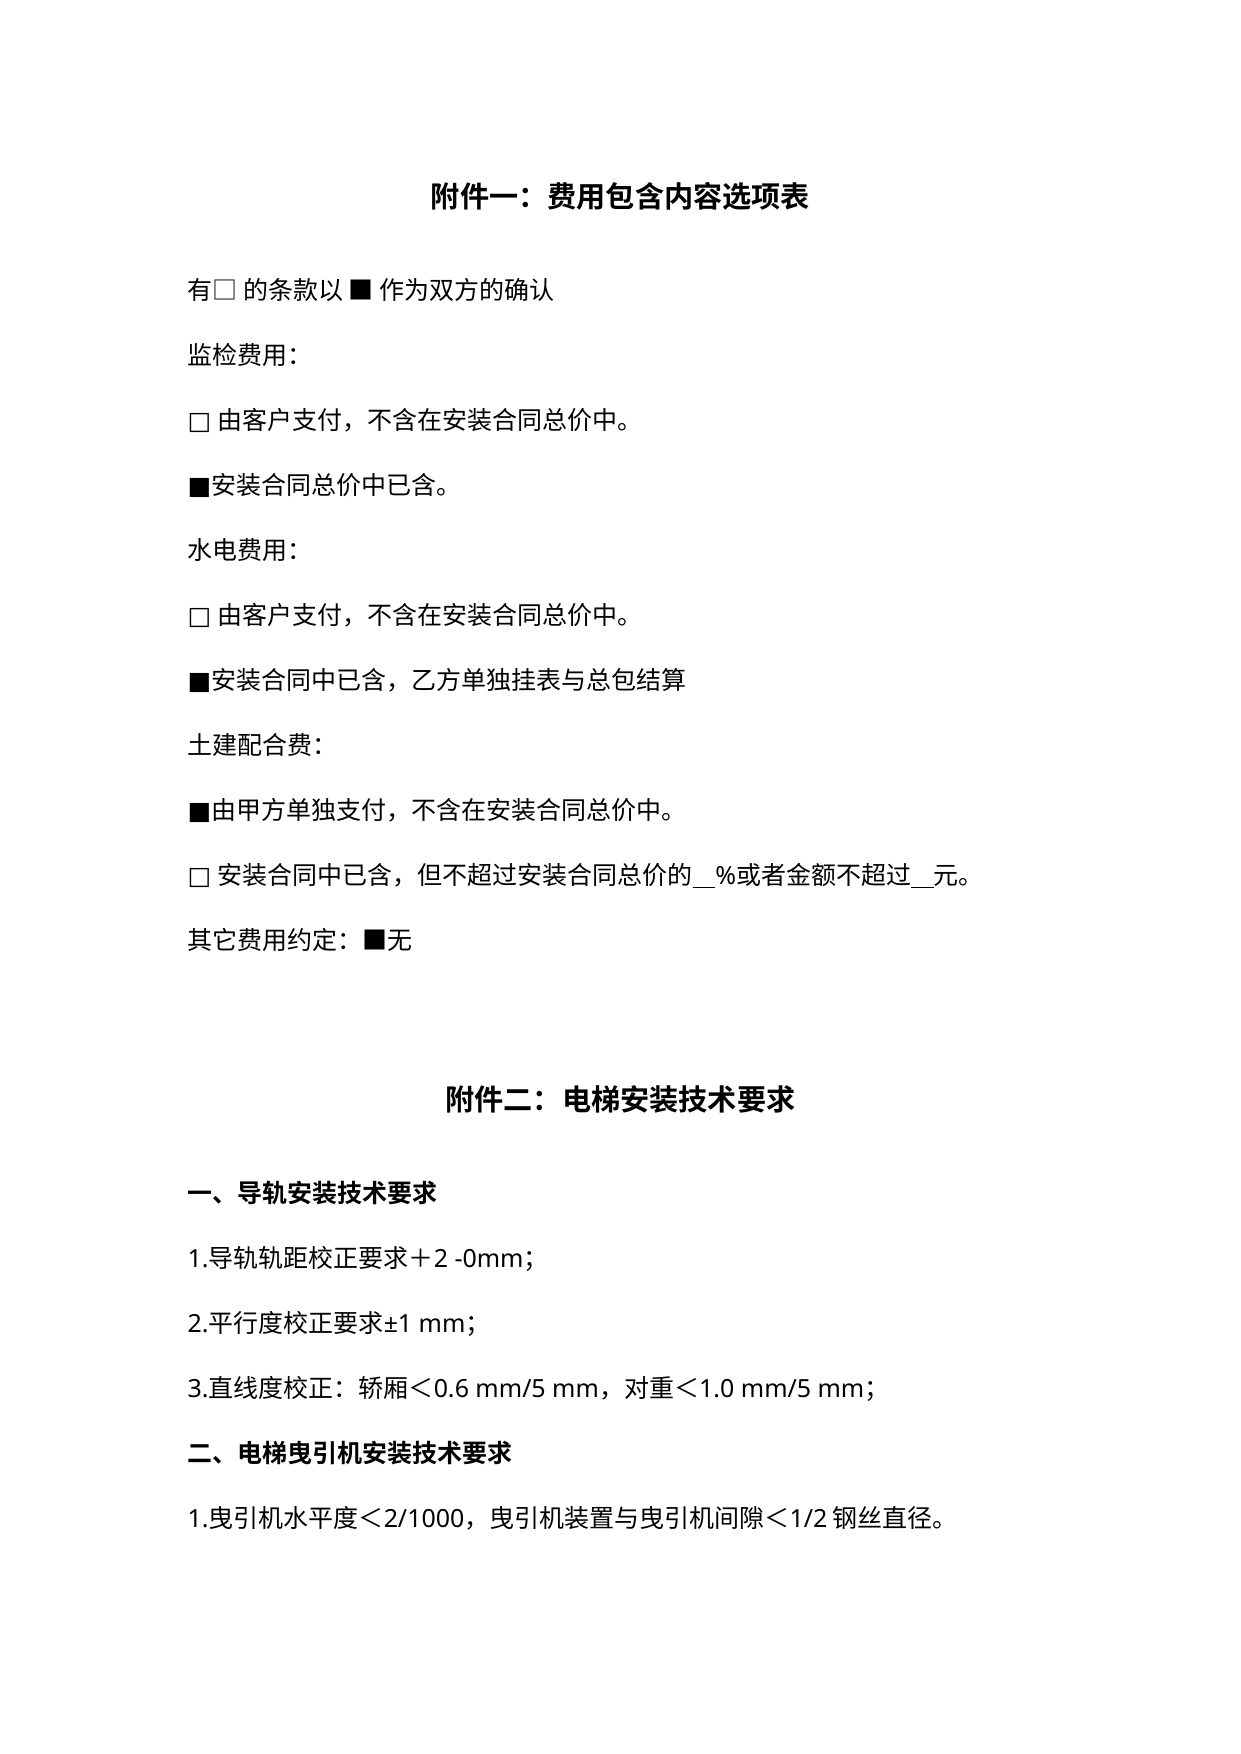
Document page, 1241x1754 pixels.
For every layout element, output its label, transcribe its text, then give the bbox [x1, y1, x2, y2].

text □ 安装合同中已含，但不超过安装合同总价的 %或者金额不超过 元。 [187, 841, 1053, 906]
text 1.导轨轨距校正要求＋2 -0mm； [187, 1224, 1053, 1289]
text 3.直线度校正：轿厢＜0.6 mm/5 mm，对重＜1.0 mm/5 mm； [187, 1354, 1053, 1419]
text ■由甲方单独支付，不含在安装合同总价中。 [187, 776, 1053, 841]
text ■安装合同总价中已含。 [187, 451, 1053, 516]
subtitle 二、电梯曳引机安装技术要求 [187, 1419, 1053, 1484]
text 其它费用约定：■无 [187, 906, 1053, 971]
text 有□ 的条款以 ■ 作为双方的确认 [187, 256, 1053, 321]
subtitle 附件二：电梯安装技术要求 [187, 1065, 1053, 1130]
text 监检费用： [187, 321, 1053, 386]
subtitle 附件一：费用包含内容选项表 [187, 162, 1053, 227]
subtitle 一、导轨安装技术要求 [187, 1159, 1053, 1224]
text □ 由客户支付，不含在安装合同总价中。 [187, 581, 1053, 646]
text 1.曳引机水平度＜2/1000，曳引机装置与曳引机间隙＜1/2钢丝直径。 [187, 1484, 1053, 1549]
text 水电费用： [187, 516, 1053, 581]
text ■安装合同中已含，乙方单独挂表与总包结算 [187, 646, 1053, 711]
text 2.平行度校正要求±1 mm； [187, 1289, 1053, 1354]
text □ 由客户支付，不含在安装合同总价中。 [187, 386, 1053, 451]
text 土建配合费： [187, 711, 1053, 776]
